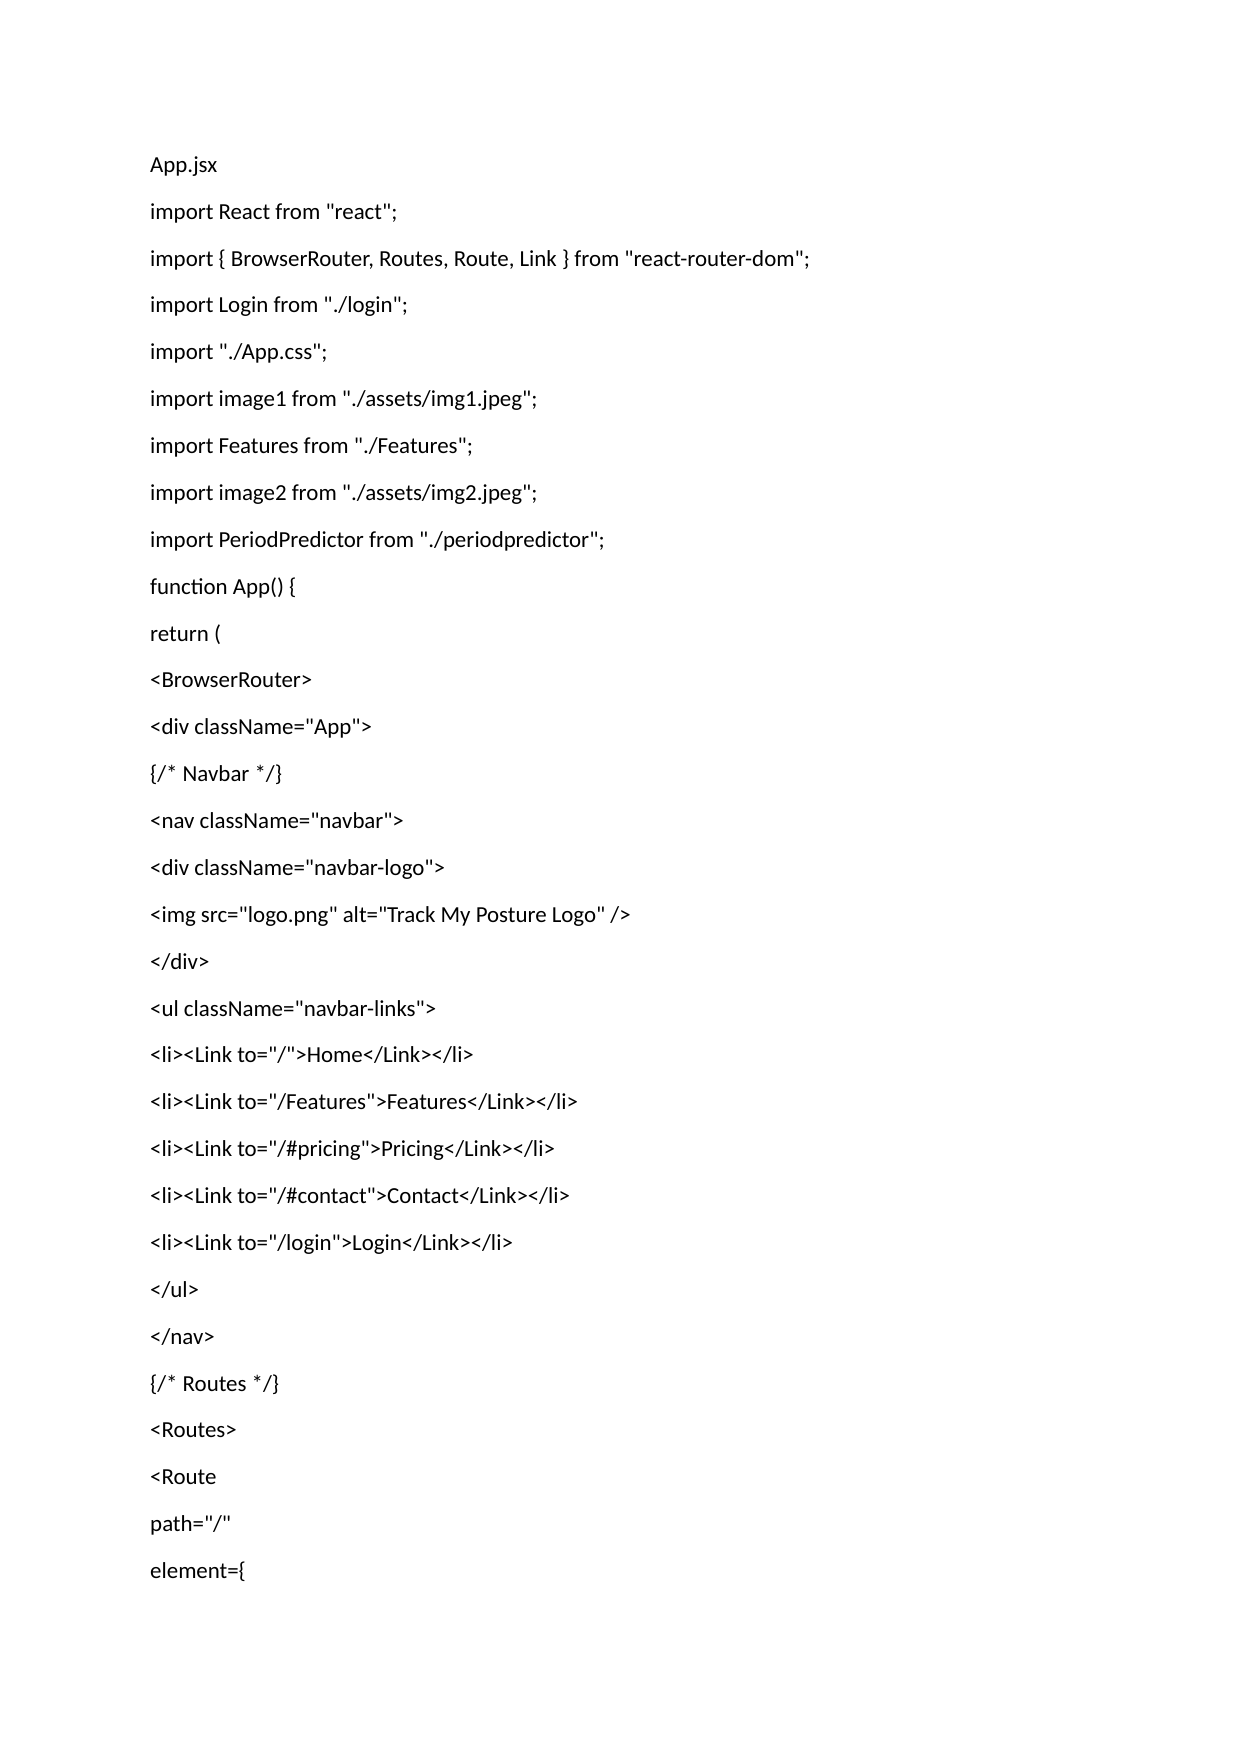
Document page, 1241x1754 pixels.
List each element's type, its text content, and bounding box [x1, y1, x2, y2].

text path="/" [150, 1509, 1090, 1537]
text App.jsx [150, 150, 1090, 178]
text <li><Link to="/">Home</Link></li> [150, 1041, 1090, 1069]
text <li><Link to="/Features">Features</Link></li> [150, 1087, 1090, 1116]
text import PeriodPredictor from "./periodpredictor"; [150, 525, 1090, 553]
text {/* Routes */} [150, 1369, 1090, 1397]
text </ul> [150, 1275, 1090, 1303]
text import React from "react"; [150, 197, 1090, 225]
text <ul className="navbar-links"> [150, 994, 1090, 1022]
text import { BrowserRouter, Routes, Route, Link } from "react-router-dom"; [150, 244, 1090, 272]
text <Route [150, 1462, 1090, 1491]
text <img src="logo.png" alt="Track My Posture Logo" /> [150, 900, 1090, 928]
text <li><Link to="/#pricing">Pricing</Link></li> [150, 1134, 1090, 1162]
text import "./App.css"; [150, 337, 1090, 366]
text <div className="App"> [150, 712, 1090, 741]
text return ( [150, 619, 1090, 647]
text </div> [150, 947, 1090, 975]
text function App() { [150, 572, 1090, 600]
text <li><Link to="/#contact">Contact</Link></li> [150, 1181, 1090, 1209]
text {/* Navbar */} [150, 759, 1090, 787]
text <li><Link to="/login">Login</Link></li> [150, 1228, 1090, 1256]
text <nav className="navbar"> [150, 806, 1090, 834]
text <div className="navbar-logo"> [150, 853, 1090, 881]
text <BrowserRouter> [150, 666, 1090, 694]
text import image1 from "./assets/img1.jpeg"; [150, 384, 1090, 412]
text element={ [150, 1556, 1090, 1584]
text import Login from "./login"; [150, 291, 1090, 319]
text import image2 from "./assets/img2.jpeg"; [150, 478, 1090, 506]
text <Routes> [150, 1416, 1090, 1444]
text import Features from "./Features"; [150, 431, 1090, 459]
text </nav> [150, 1322, 1090, 1350]
